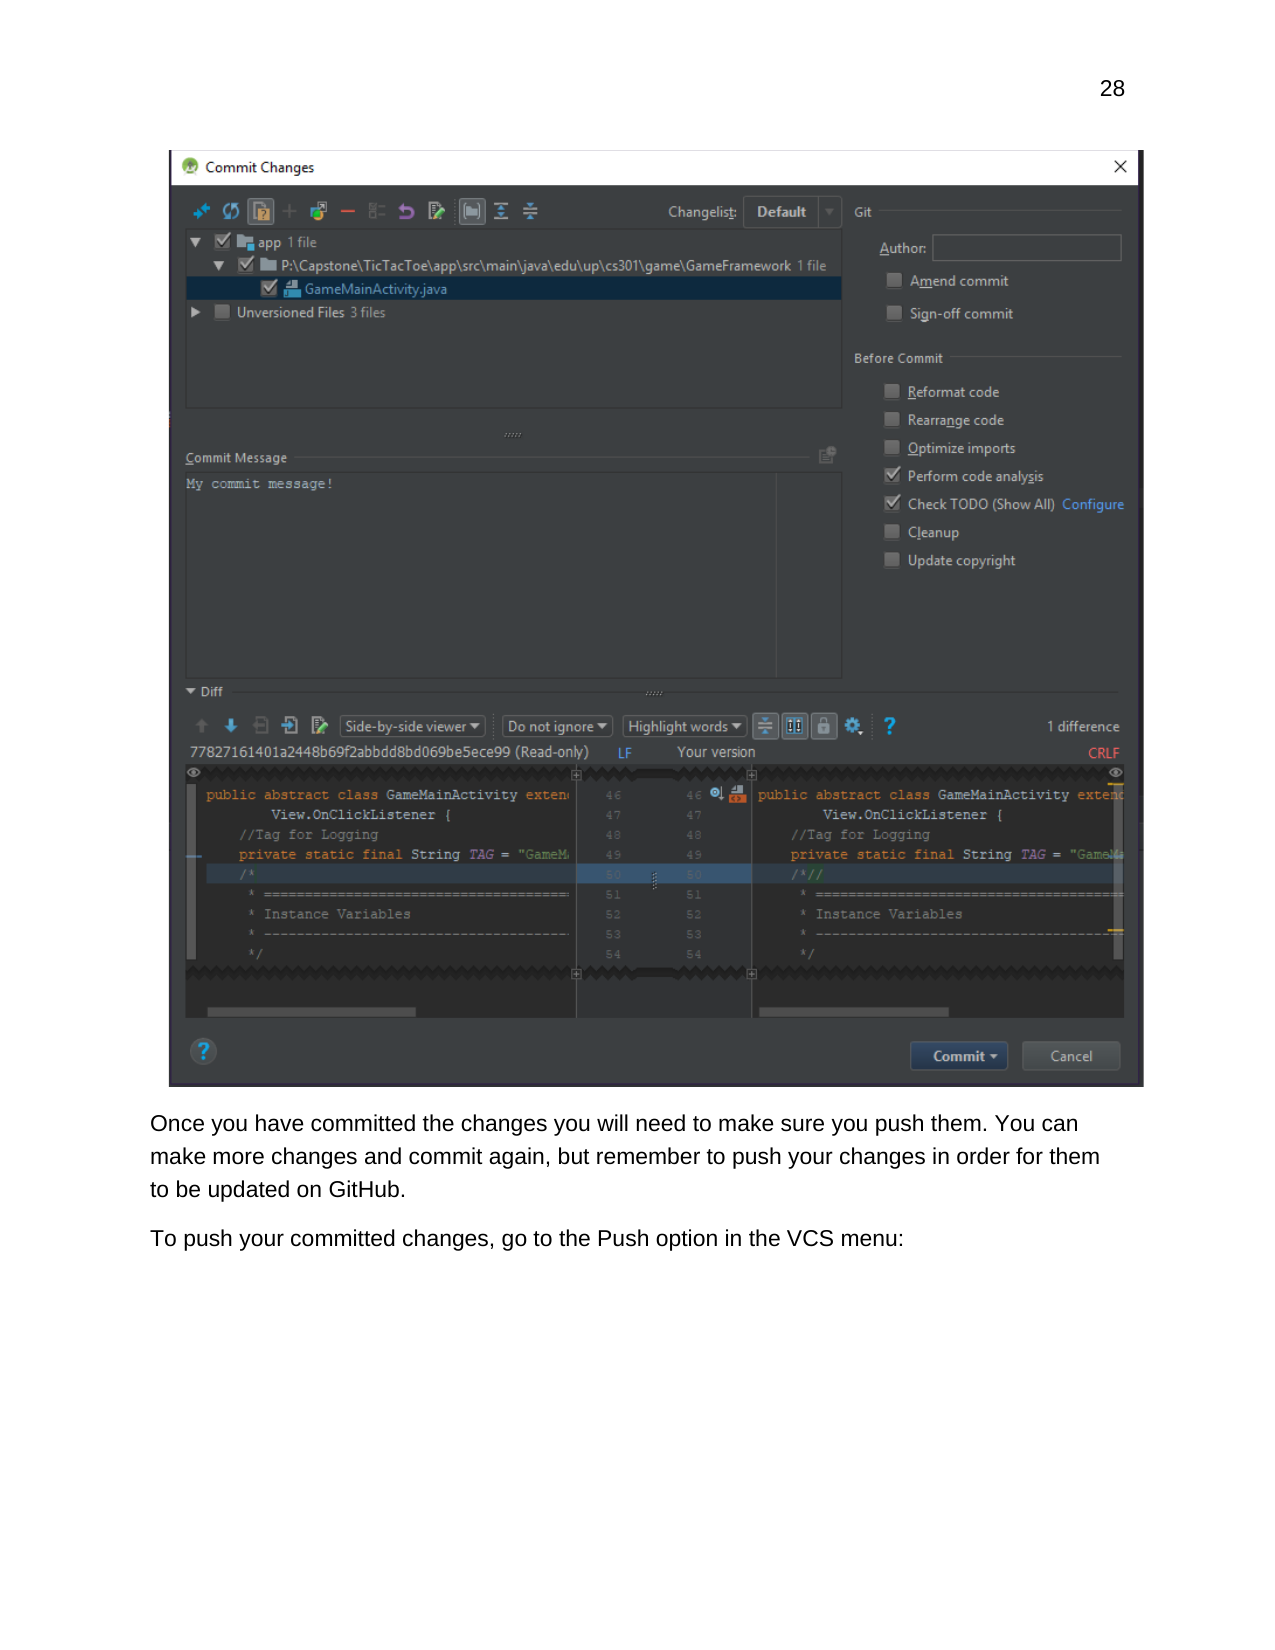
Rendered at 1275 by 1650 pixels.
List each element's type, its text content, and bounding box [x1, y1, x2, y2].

text To push your committed changes, go to the Push option in the VCS menu: [150, 1225, 1125, 1251]
text Once you have committed the changes you will need to make sure you push them. You can make more changes and commit again, but remember to push your changes in order for them to be updated on GitHub. [150, 1110, 1125, 1202]
